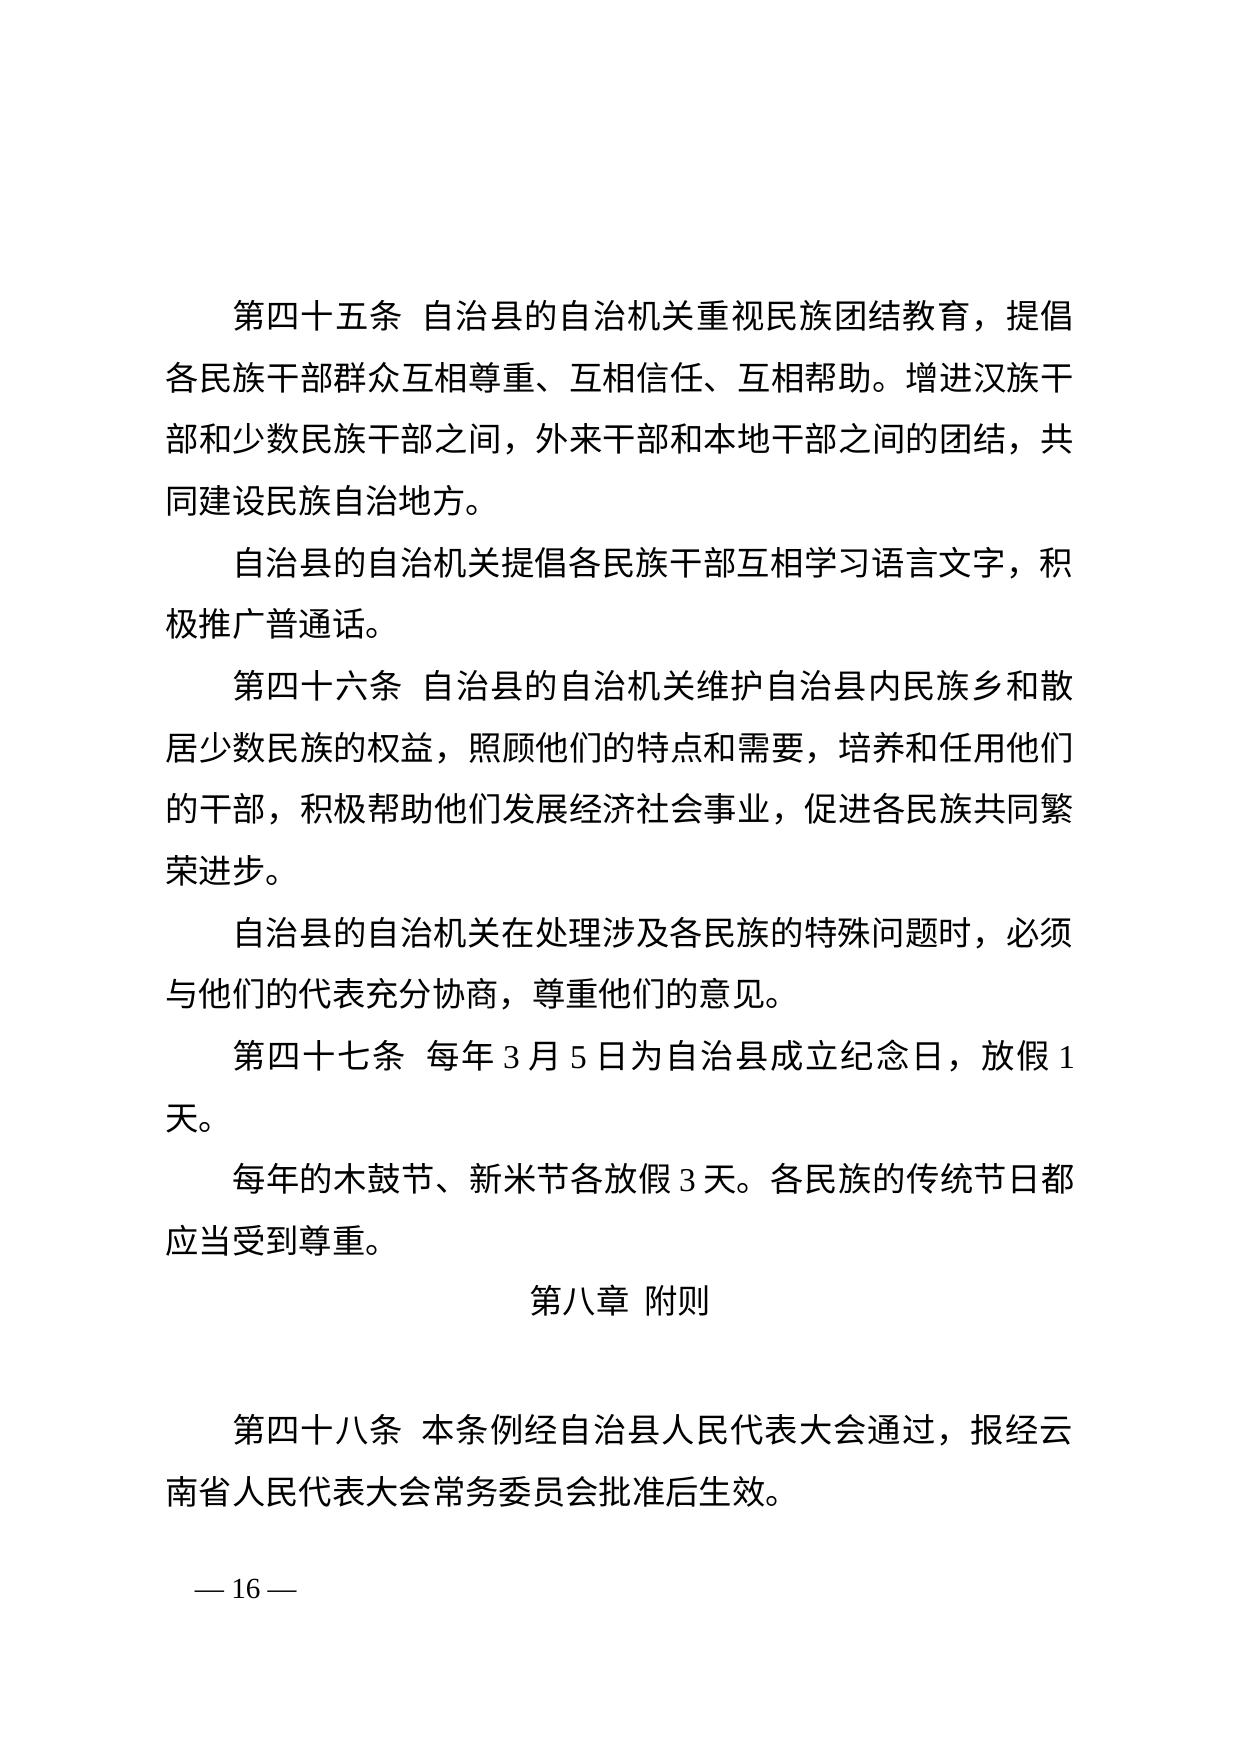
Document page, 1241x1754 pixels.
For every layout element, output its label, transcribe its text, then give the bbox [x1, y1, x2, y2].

text 第四十八条 本条例经自治县人民代表大会通过，报经云南省人民代表大会常务委员会批准后生效。 [165, 1394, 1075, 1517]
text 第八章 附则 [165, 1266, 1075, 1332]
text 自治县的自治机关提倡各民族干部互相学习语言文字，积极推广普通话。 [165, 526, 1075, 649]
text 自治县的自治机关在处理涉及各民族的特殊问题时，必须与他们的代表充分协商，尊重他们的意见。 [165, 896, 1075, 1019]
text 第四十七条 每年3月5日为自治县成立纪念日，放假1天。 [165, 1019, 1075, 1142]
text 第四十六条 自治县的自治机关维护自治县内民族乡和散居少数民族的权益，照顾他们的特点和需要，培养和任用他们的干部，积极帮助他们发展经济社会事业，促进各民族共同繁荣进步。 [165, 649, 1075, 896]
text 第四十五条 自治县的自治机关重视民族团结教育，提倡各民族干部群众互相尊重、互相信任、互相帮助。增进汉族干部和少数民族干部之间，外来干部和本地干部之间的团结，共同建设民族自治地方。 [165, 279, 1075, 526]
text 每年的木鼓节、新米节各放假3天。各民族的传统节日都应当受到尊重。 [165, 1142, 1075, 1266]
